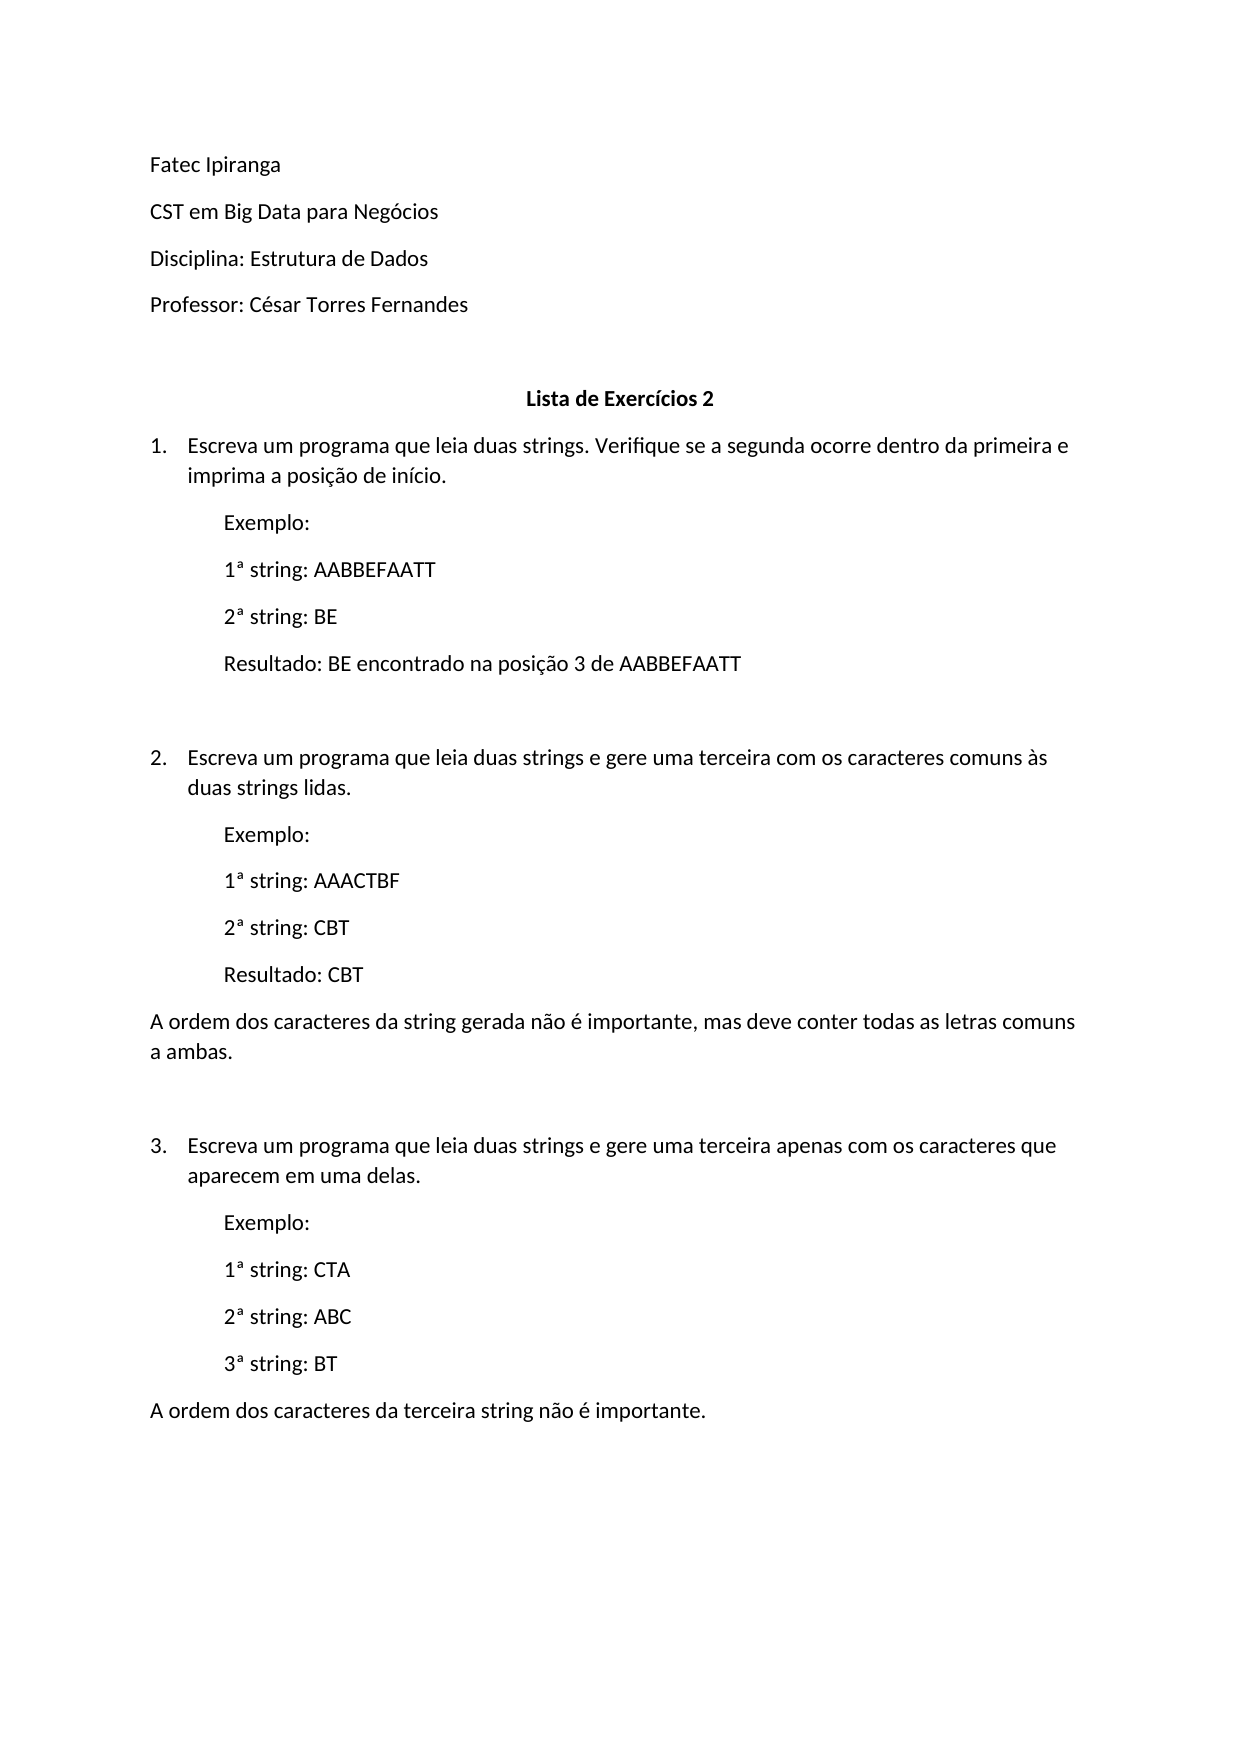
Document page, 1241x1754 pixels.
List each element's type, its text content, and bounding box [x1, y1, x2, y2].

text Exemplo: [224, 508, 1090, 536]
text 1ª string: AAACTBF [224, 867, 1090, 895]
list Escreva um programa que leia duas strings e gere uma terceira apenas com os caracteres que aparecem em uma delas. [150, 1131, 1090, 1189]
text Disciplina: Estrutura de Dados [150, 244, 1090, 272]
text Professor: César Torres Fernandes [150, 291, 1090, 319]
text Fatec Ipiranga [150, 150, 1090, 178]
text Exemplo: [224, 820, 1090, 848]
text 2ª string: BE [224, 602, 1090, 630]
text A ordem dos caracteres da terceira string não é importante. [150, 1396, 1090, 1424]
text CST em Big Data para Negócios [150, 197, 1090, 225]
list Escreva um programa que leia duas strings. Verifique se a segunda ocorre dentro da primeira e imprima a posição de início. [150, 431, 1090, 489]
list Escreva um programa que leia duas strings e gere uma terceira com os caracteres comuns às duas strings lidas. [150, 743, 1090, 801]
text 2ª string: CBT [224, 913, 1090, 942]
text Lista de Exercícios 2 [150, 384, 1090, 412]
text Resultado: BE encontrado na posição 3 de AABBEFAATT [224, 649, 1090, 677]
text Resultado: CBT [224, 960, 1090, 988]
text 1ª string: AABBEFAATT [224, 555, 1090, 583]
text A ordem dos caracteres da string gerada não é importante, mas deve conter todas as letras comuns a ambas. [150, 1007, 1090, 1066]
text 3ª string: BT [224, 1349, 1090, 1377]
text 1ª string: CTA [224, 1255, 1090, 1283]
text 2ª string: ABC [224, 1302, 1090, 1330]
text Exemplo: [224, 1208, 1090, 1236]
